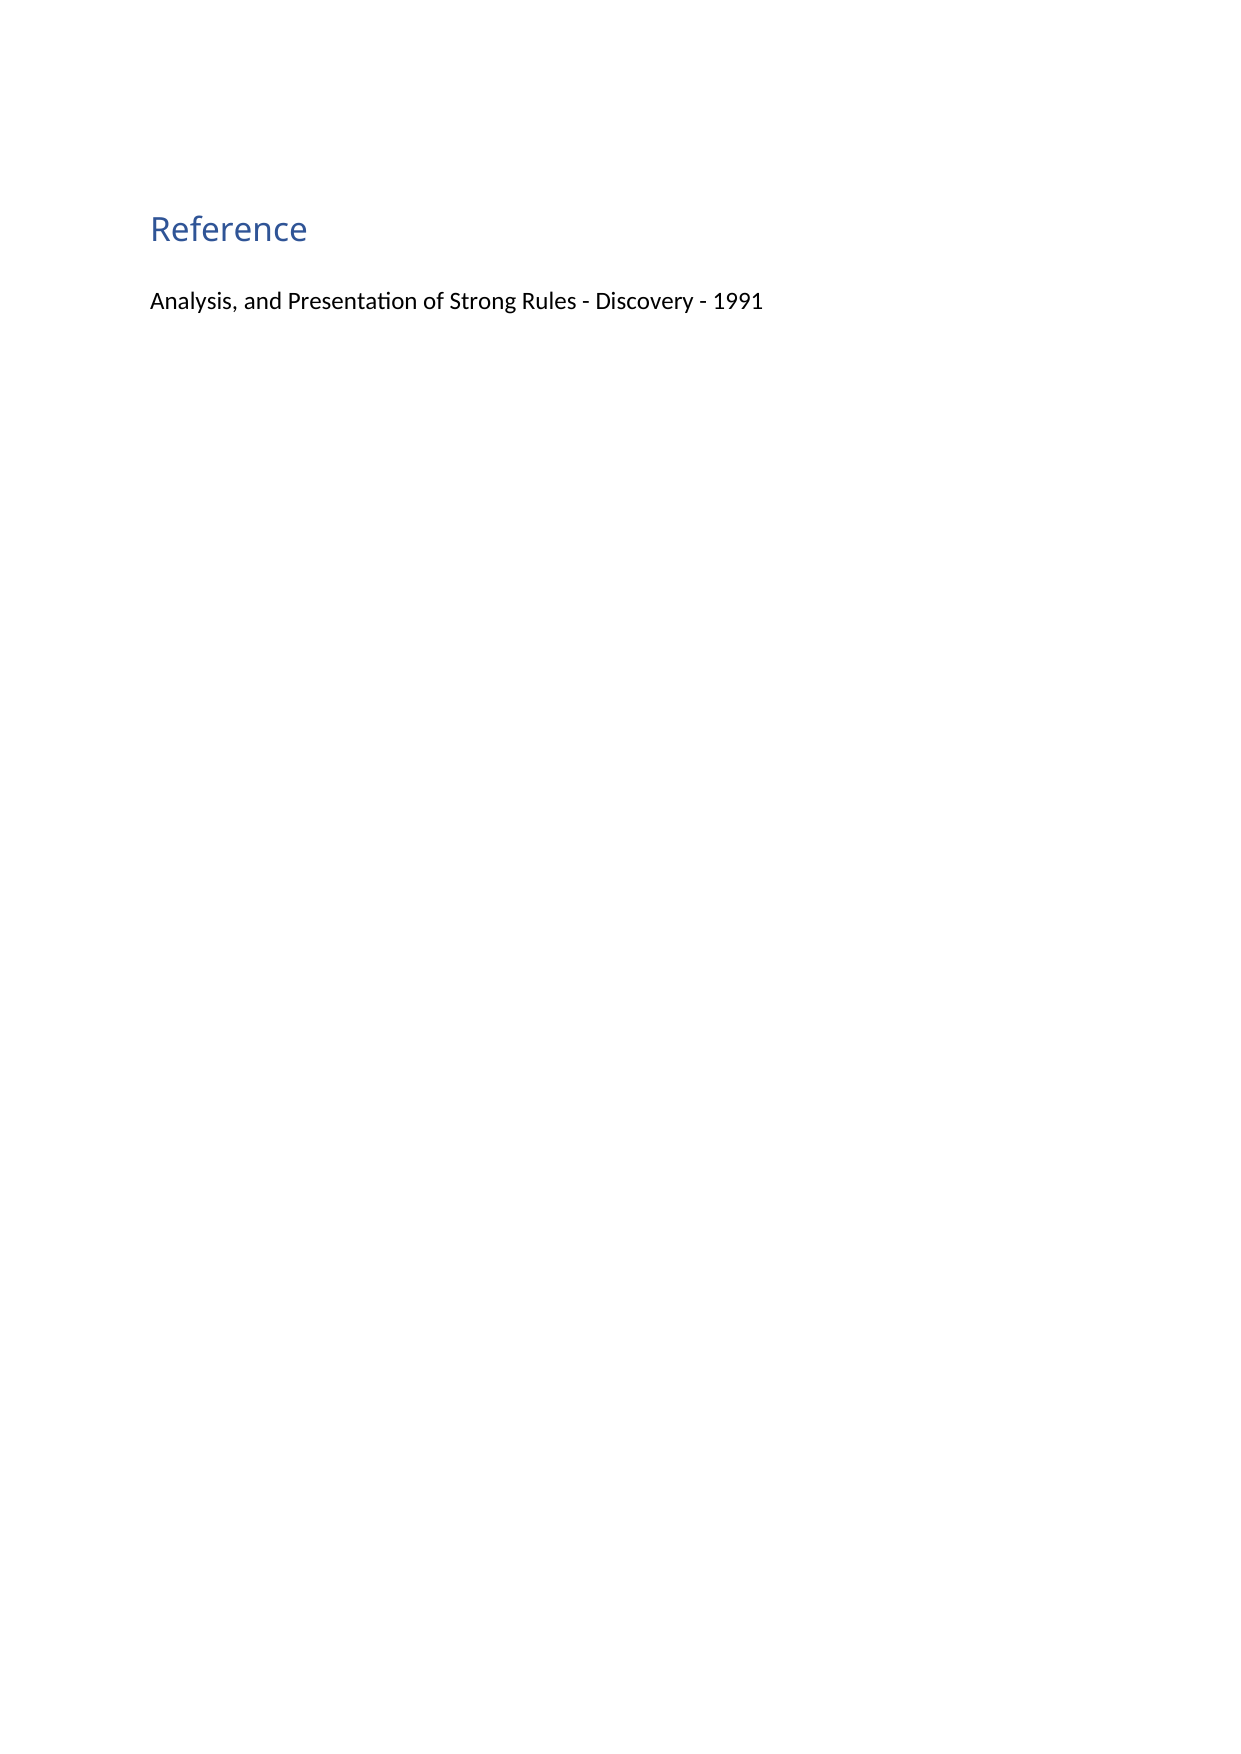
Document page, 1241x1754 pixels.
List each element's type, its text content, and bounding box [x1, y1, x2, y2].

subtitle Reference [150, 206, 1090, 251]
text Analysis, and Presentation of Strong Rules - Discovery - 1991 [150, 285, 1090, 316]
